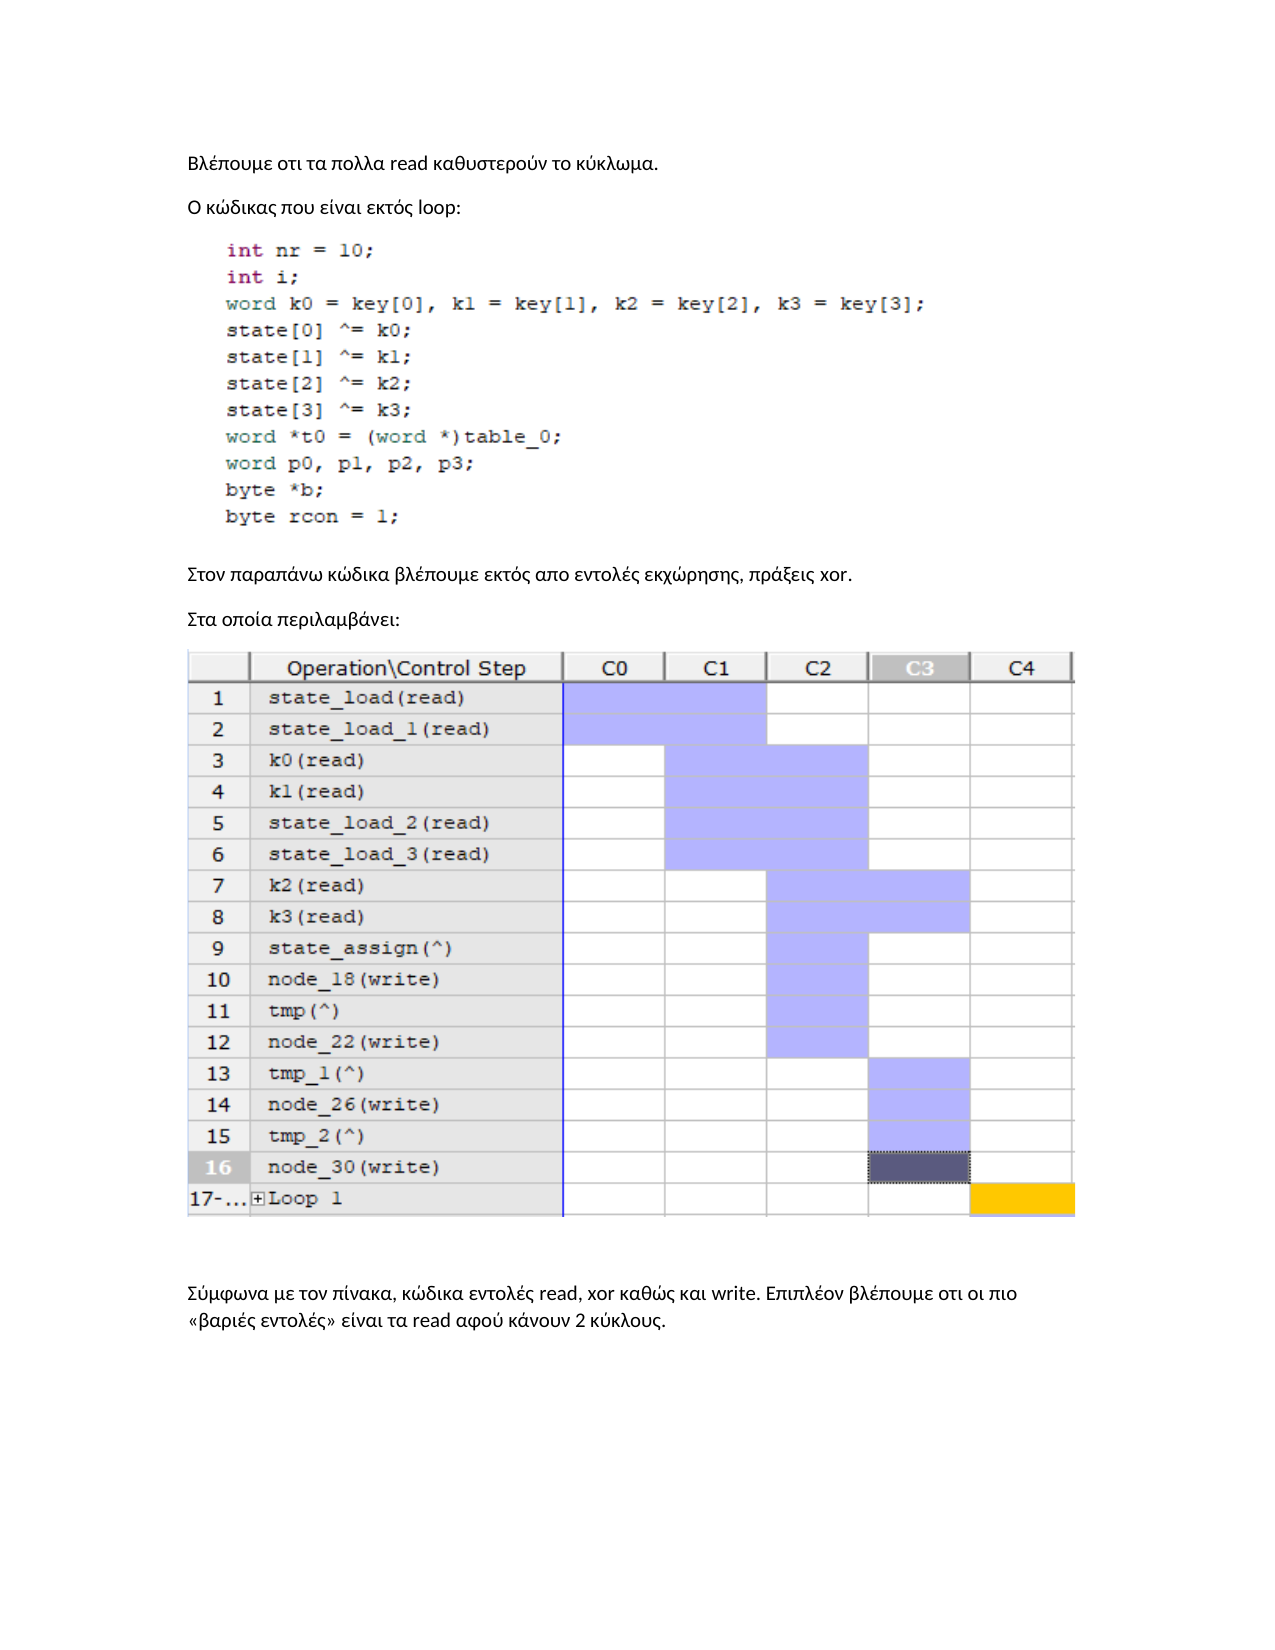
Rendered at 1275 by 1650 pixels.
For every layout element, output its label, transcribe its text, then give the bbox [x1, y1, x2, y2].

text Ο κώδικας που είναι εκτός loop: [187, 194, 1087, 219]
picture [187, 649, 1075, 1217]
text Σύμφωνα με τον πίνακα, κώδικα εντολές read, xor καθώς και write. Επιπλέον βλέπουμε οτι οι πιο «βαριές εντολές» είναι τα read αφού κάνουν 2 κύκλους. [187, 1280, 1087, 1333]
picture [187, 238, 949, 543]
text Βλέπουμε οτι τα πολλα read καθυστερούν το κύκλωμα. [187, 150, 1087, 175]
text Στον παραπάνω κώδικα βλέπουμε εκτός απο εντολές εκχώρησης, πράξεις xor. [187, 562, 1087, 587]
text Στα οποία περιλαμβάνει: [187, 606, 1087, 631]
